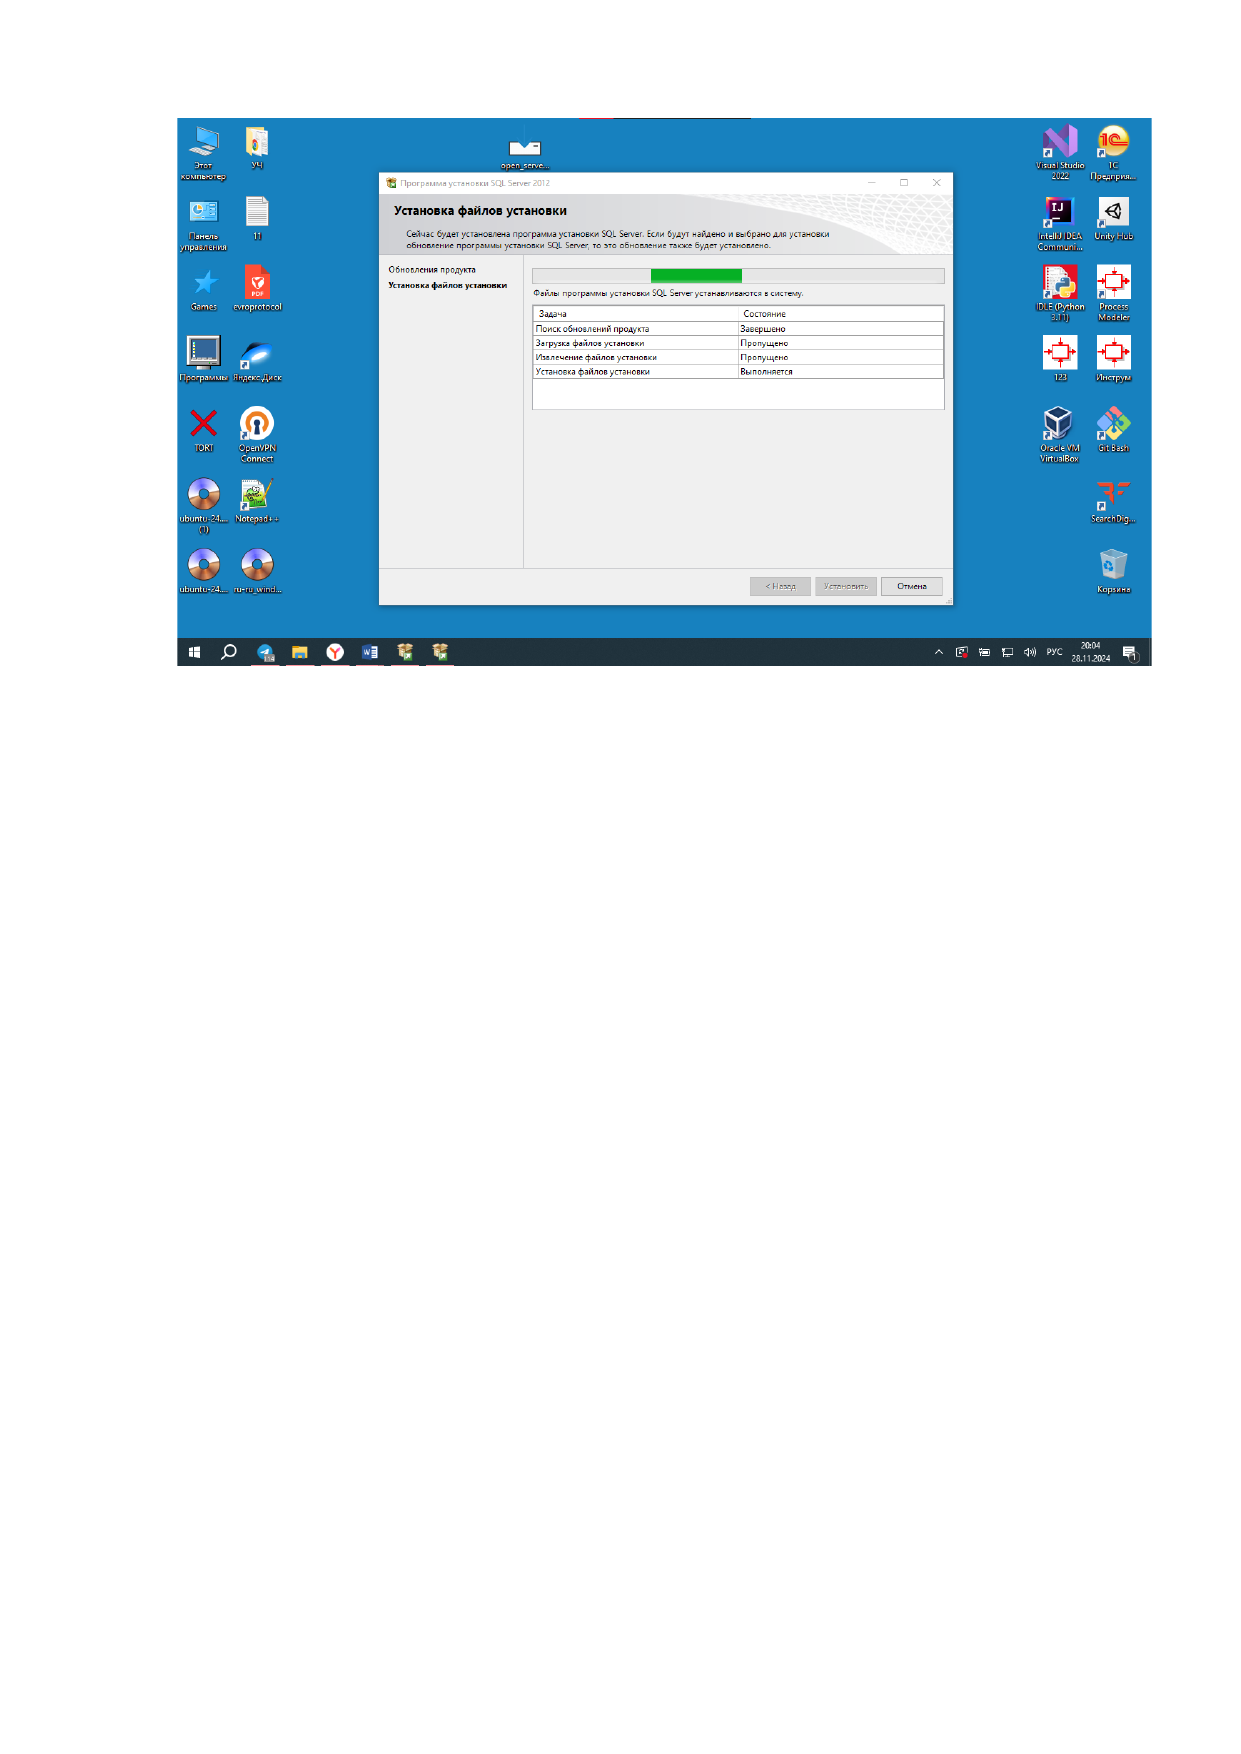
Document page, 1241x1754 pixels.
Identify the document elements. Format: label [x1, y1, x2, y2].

picture [177, 118, 1152, 666]
